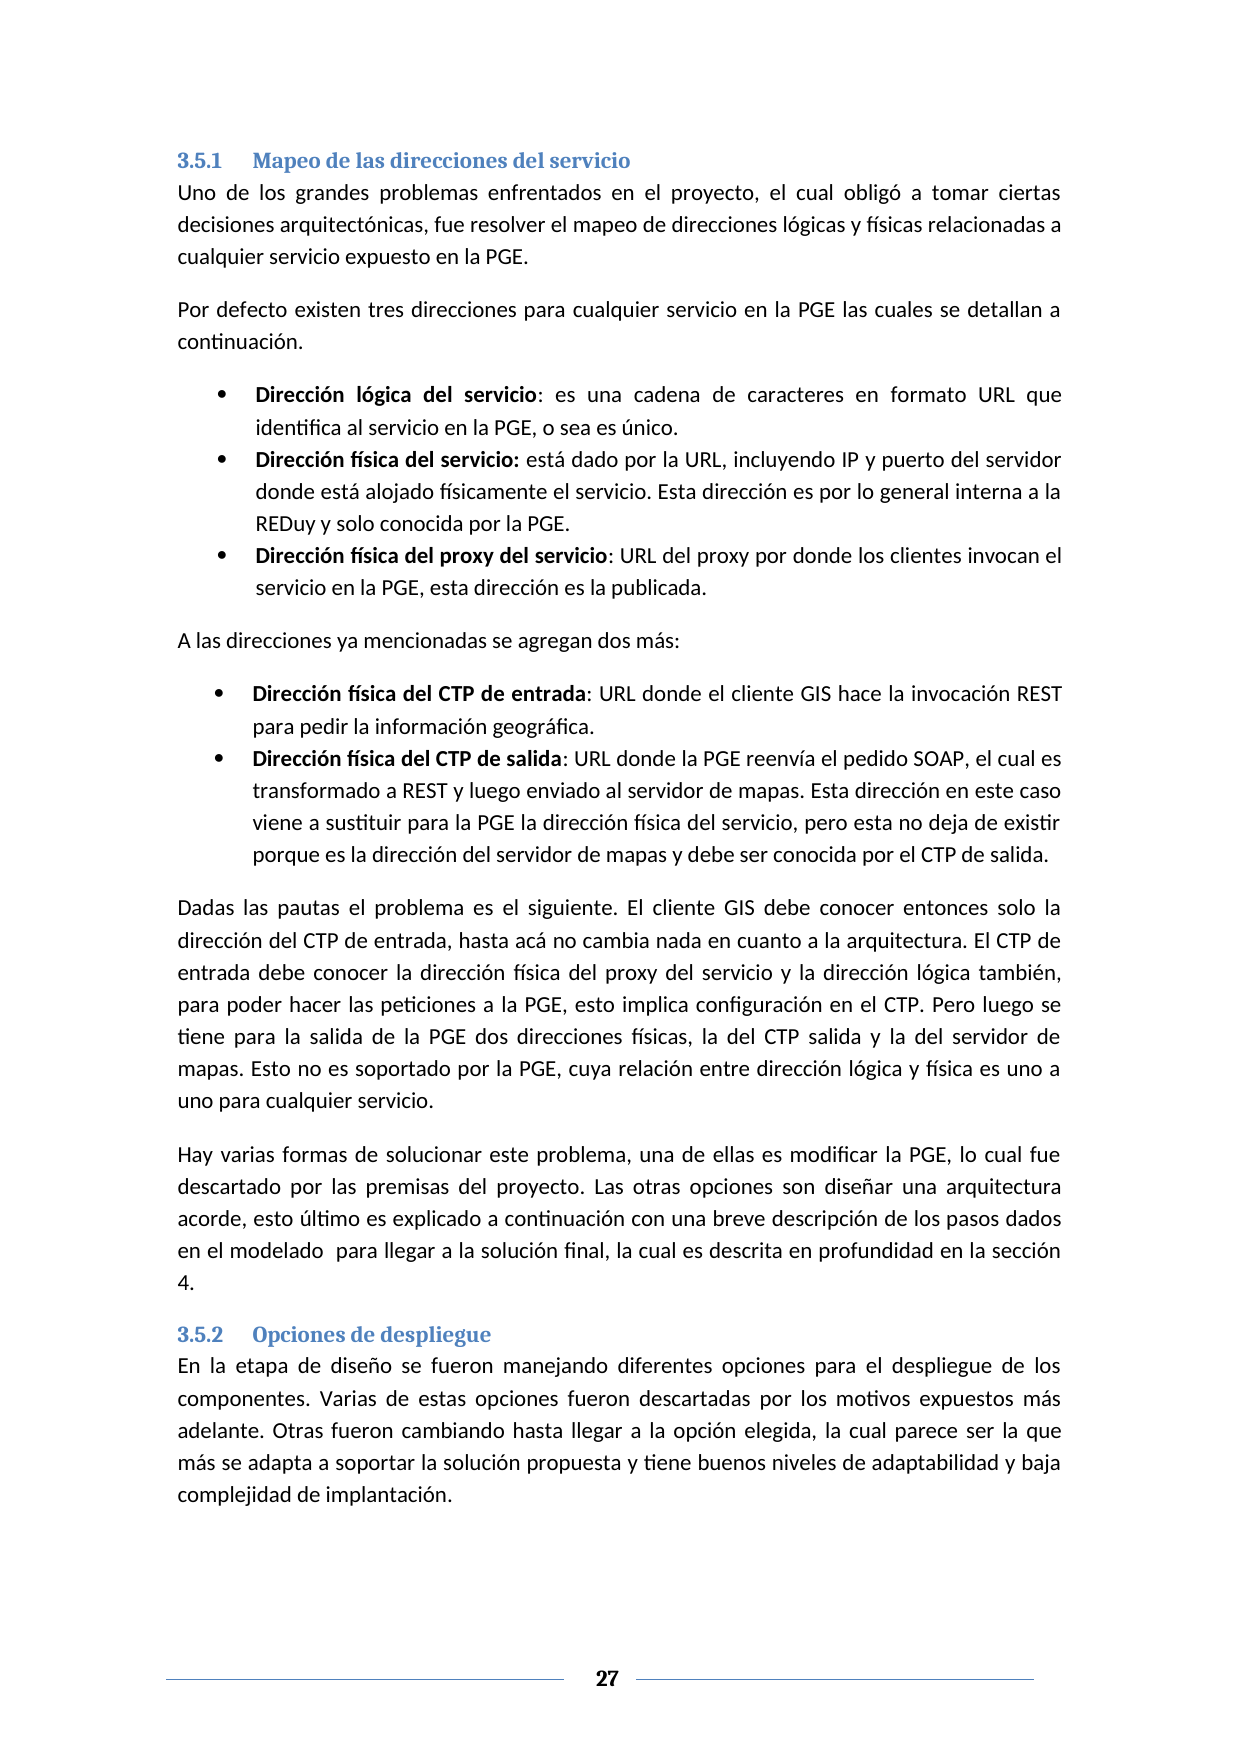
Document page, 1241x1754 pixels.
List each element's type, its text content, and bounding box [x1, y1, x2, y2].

list Dirección lógica del servicio: es una cadena de caracteres en formato URL que identifica al servicio en la PGE, o sea es único. [218, 380, 1063, 441]
list Dirección física del servicio: está dado por la URL, incluyendo IP y puerto del servidor donde está alojado físicamente el servicio. Esta dirección es por lo general interna a la REDuy y solo conocida por la PGE. [218, 445, 1063, 537]
list Dirección física del proxy del servicio: URL del proxy por donde los clientes invocan el servicio en la PGE, esta dirección es la publicada. [218, 541, 1063, 602]
text Por defecto existen tres direcciones para cualquier servicio en la PGE las cuales se detallan a continuación. [177, 295, 1063, 355]
text Dadas las pautas el problema es el siguiente. El cliente GIS debe conocer entonces solo la dirección del CTP de entrada, hasta acá no cambia nada en cuanto a la arquitectura. El CTP de entrada debe conocer la dirección física del proxy del servicio y la dirección lógica también, para poder hacer las peticiones a la PGE, esto implica configuración en el CTP. Pero luego se tiene para la salida de la PGE dos direcciones físicas, la del CTP salida y la del servidor de mapas. Esto no es soportado por la PGE, cuya relación entre dirección lógica y física es uno a uno para cualquier servicio. [177, 893, 1063, 1115]
text En la etapa de diseño se fueron manejando diferentes opciones para el despliegue de los componentes. Varias de estas opciones fueron descartadas por los motivos expuestos más adelante. Otras fueron cambiando hasta llegar a la opción elegida, la cual parece ser la que más se adapta a soportar la solución propuesta y tiene buenos niveles de adaptabilidad y baja complejidad de implantación. [177, 1352, 1063, 1508]
text Hay varias formas de solucionar este problema, una de ellas es modificar la PGE, lo cual fue descartado por las premisas del proyecto. Las otras opciones son diseñar una arquitectura acorde, esto último es explicado a continuación con una breve descripción de los pasos dados en el modelado para llegar a la solución final, la cual es descrita en profundidad en la sección 4. [177, 1140, 1063, 1296]
subtitle Opciones de despliegue [177, 1321, 1063, 1348]
text Uno de los grandes problemas enfrentados en el proyecto, el cual obligó a tomar ciertas decisiones arquitectónicas, fue resolver el mapeo de direcciones lógicas y físicas relacionadas a cualquier servicio expuesto en la PGE. [177, 178, 1063, 270]
list Dirección física del CTP de entrada: URL donde el cliente GIS hace la invocación REST para pedir la información geográfica. [215, 679, 1063, 740]
subtitle Mapeo de las direcciones del servicio [177, 148, 1063, 174]
text A las direcciones ya mencionadas se agregan dos más: [177, 627, 1063, 654]
list Dirección física del CTP de salida: URL donde la PGE reenvía el pedido SOAP, el cual es transformado a REST y luego enviado al servidor de mapas. Esta dirección en este caso viene a sustituir para la PGE la dirección física del servicio, pero esta no deja de existir porque es la dirección del servidor de mapas y debe ser conocida por el CTP de salida. [215, 744, 1063, 868]
